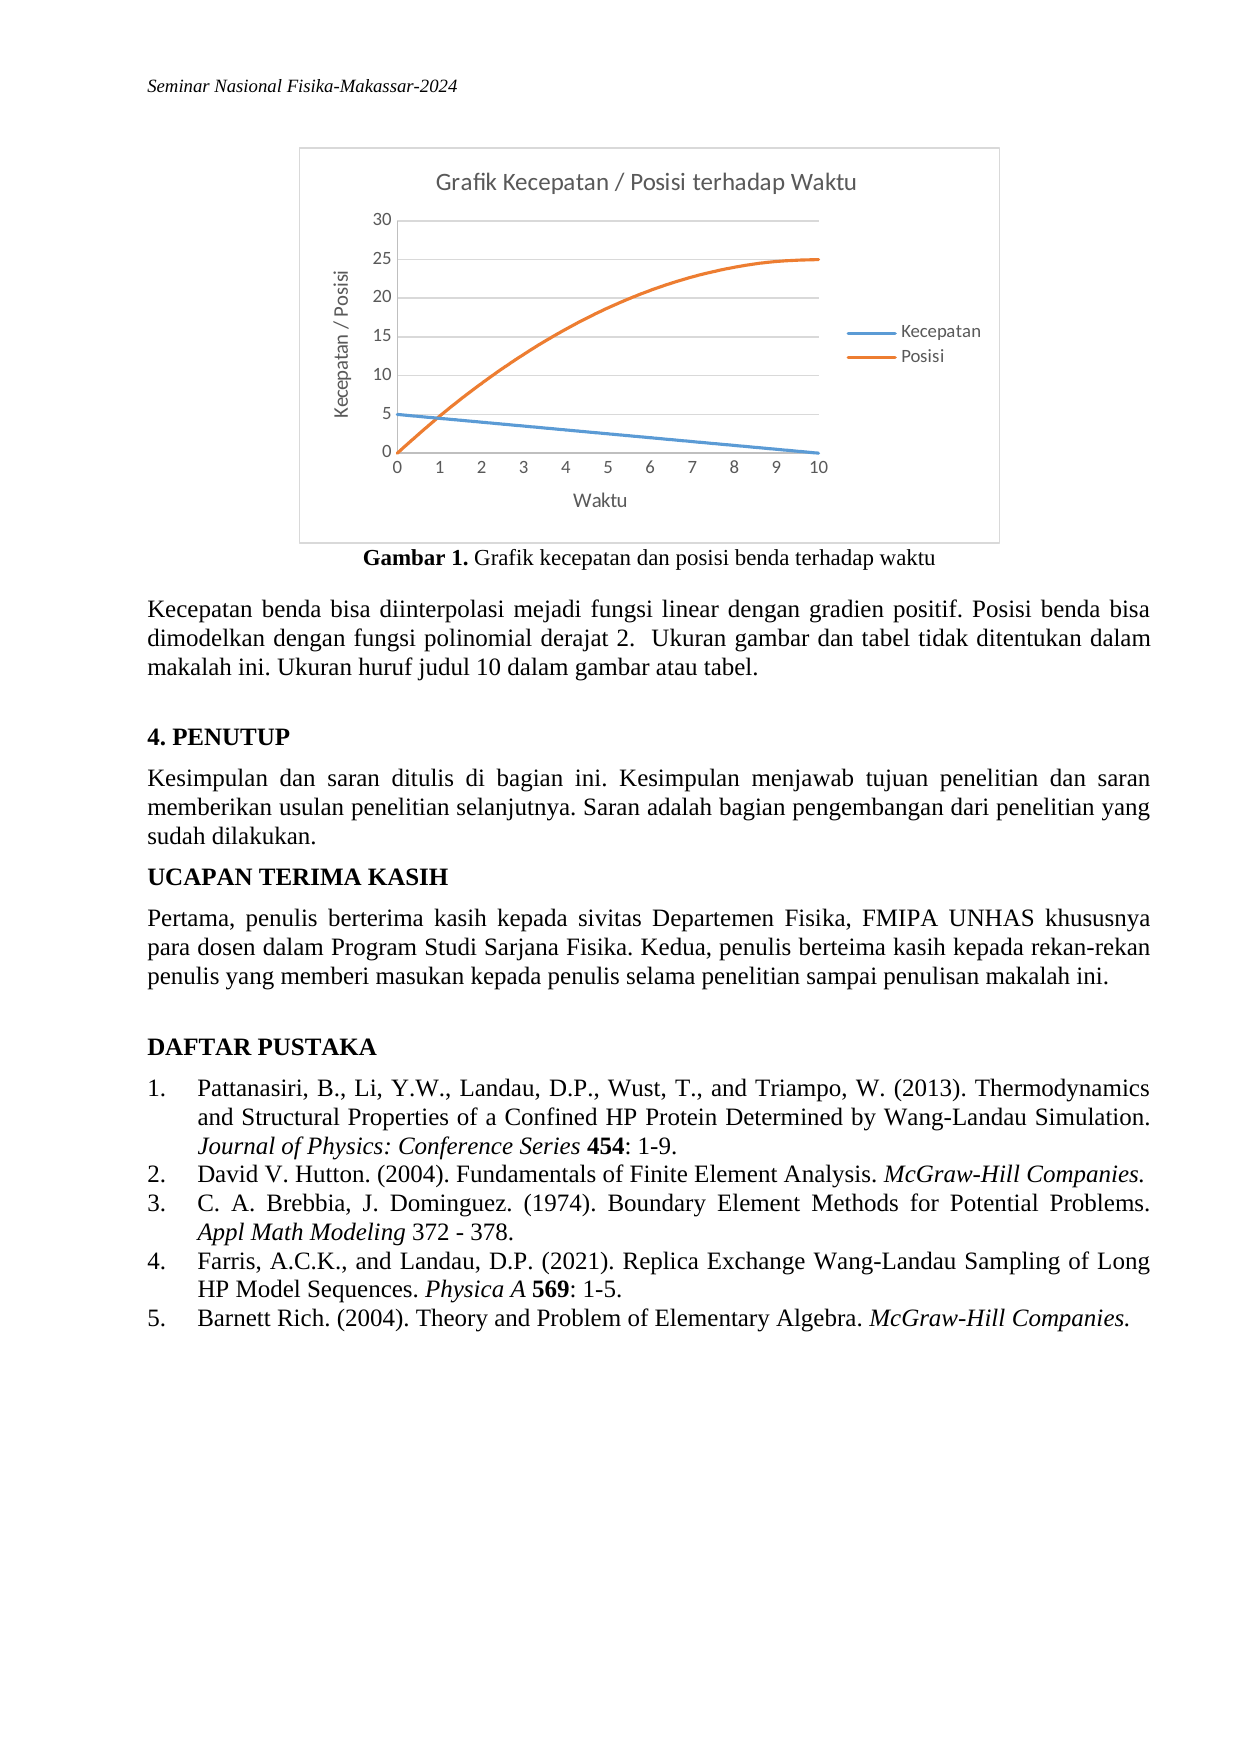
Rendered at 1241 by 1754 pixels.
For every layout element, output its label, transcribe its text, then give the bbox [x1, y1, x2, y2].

text Kecepatan benda bisa diinterpolasi mejadi fungsi linear dengan gradien positif. Posisi benda bisa dimodelkan dengan fungsi polinomial derajat 2. Ukuran gambar dan tabel tidak ditentukan dalam makalah ini. Ukuran huruf judul 10 dalam gambar atau tabel. [147, 594, 1152, 681]
list Pattanasiri, B., Li, Y.W., Landau, D.P., Wust, T., and Triampo, W. (2013). Thermodynamics and Structural Properties of a Confined HP Protein Determined by Wang-Landau Simulation. Journal of Physics: Conference Series 454: 1-9. [147, 1073, 1152, 1159]
text Kesimpulan dan saran ditulis di bagian ini. Kesimpulan menjawab tujuan penelitian dan saran memberikan usulan penelitian selanjutnya. Saran adalah bagian pengembangan dari penelitian yang sudah dilakukan. [147, 763, 1152, 849]
list Farris, A.C.K., and Landau, D.P. (2021). Replica Exchange Wang-Landau Sampling of Long HP Model Sequences. Physica A 569: 1-5. [147, 1246, 1152, 1303]
list Barnett Rich. (2004). Theory and Problem of Elementary Algebra. McGraw-Hill Companies. [147, 1303, 1152, 1332]
list C. A. Brebbia, J. Dominguez. (1974). Boundary Element Methods for Potential Problems. Appl Math Modeling 372 - 378. [147, 1188, 1152, 1246]
text UCAPAN TERIMA KASIH [147, 862, 1152, 891]
text DAFTAR PUSTAKA [147, 1032, 1152, 1061]
text Gambar 1. Grafik kecepatan dan posisi benda terhadap waktu [147, 544, 1152, 570]
list David V. Hutton. (2004). Fundamentals of Finite Element Analysis. McGraw-Hill Companies. [147, 1159, 1152, 1188]
text Pertama, penulis berterima kasih kepada sivitas Departemen Fisika, FMIPA UNHAS khususnya para dosen dalam Program Studi Sarjana Fisika. Kedua, penulis berteima kasih kepada rekan-rekan penulis yang memberi masukan kepada penulis selama penelitian sampai penulisan makalah ini. [147, 903, 1152, 989]
text 4. PENUTUP [147, 722, 1152, 751]
